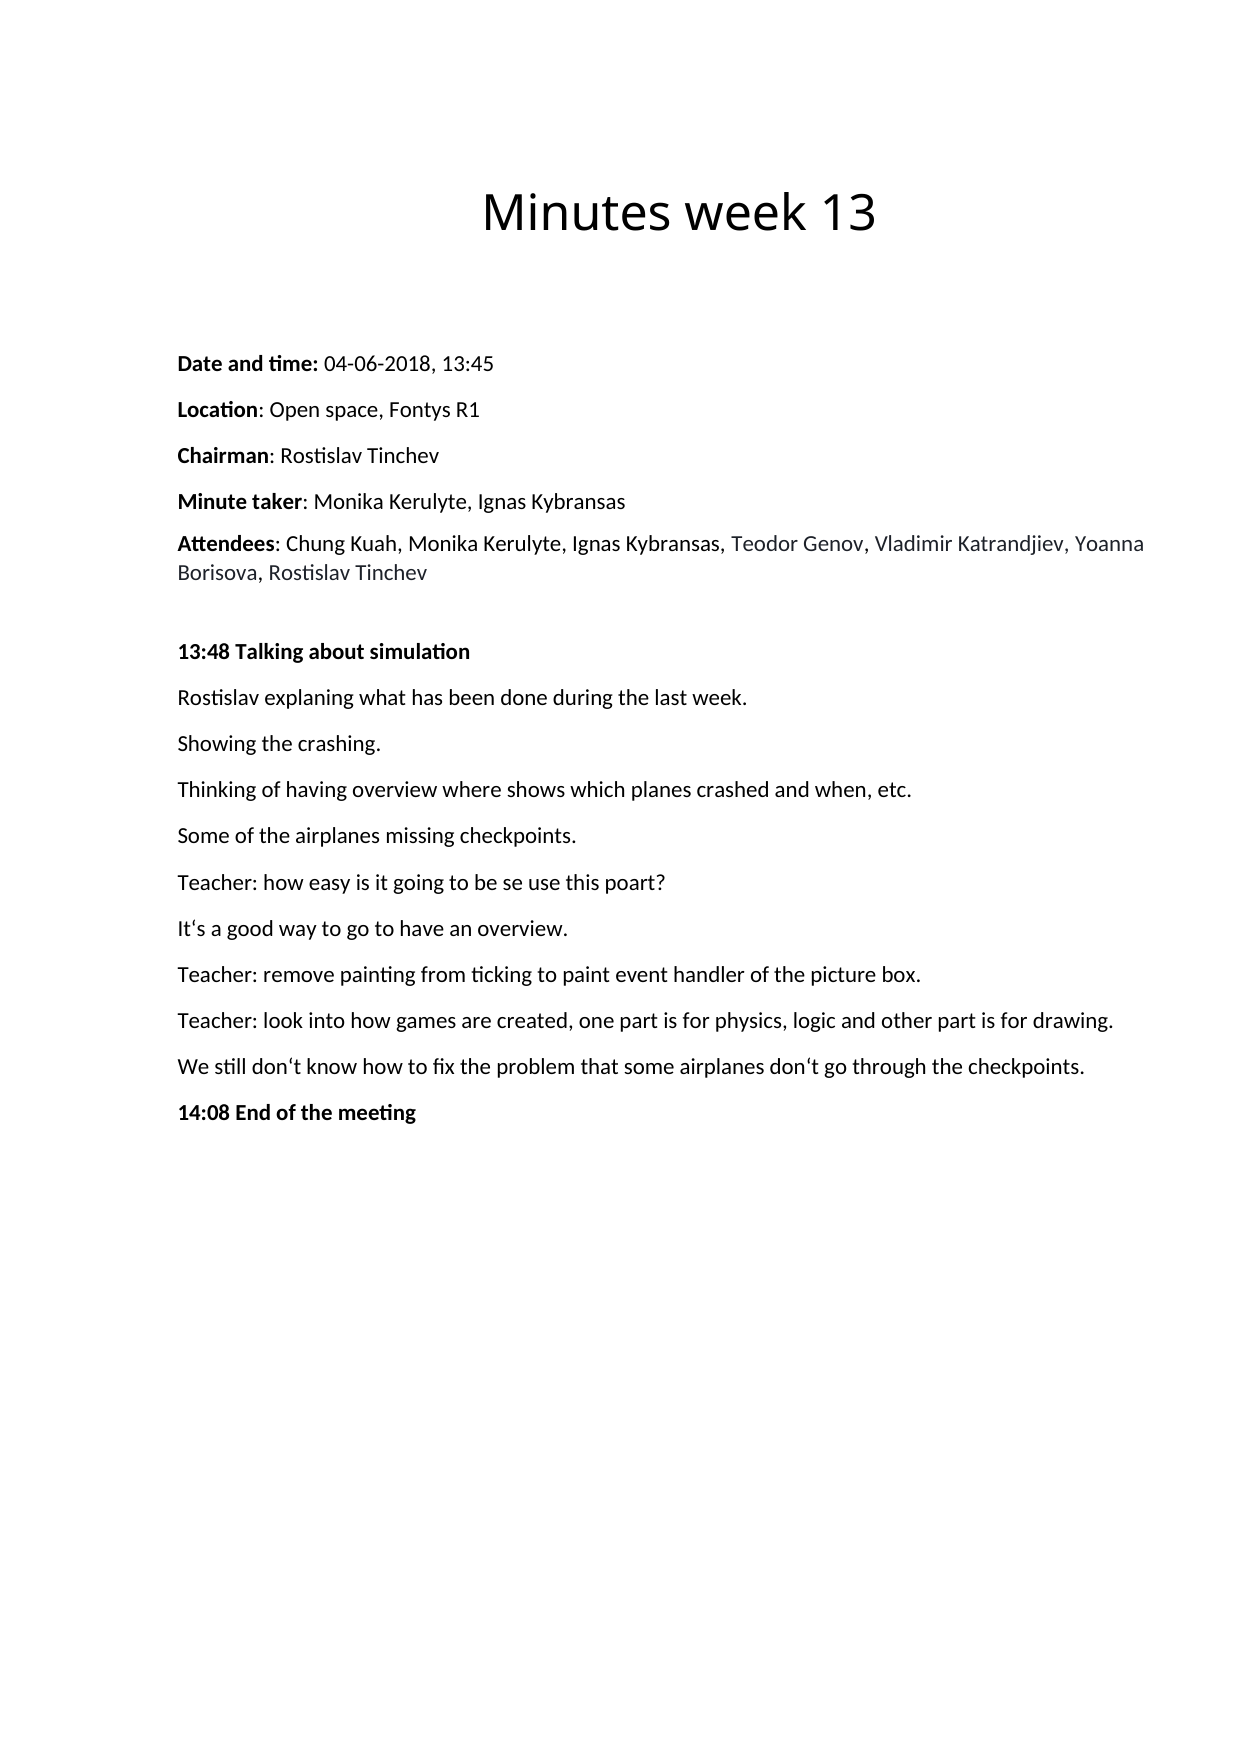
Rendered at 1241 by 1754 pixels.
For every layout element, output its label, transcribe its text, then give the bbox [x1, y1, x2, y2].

text We still don‘t know how to fix the problem that some airplanes don‘t go through the checkpoints. [177, 1052, 1181, 1080]
text Chairman: Rostislav Tinchev [177, 441, 1181, 469]
text Showing the crashing. [177, 729, 1181, 757]
text Teacher: look into how games are created, one part is for physics, logic and other part is for drawing. [177, 1006, 1181, 1034]
text Attendees: Chung Kuah, Monika Kerulyte, Ignas Kybransas, Teodor Genov, Vladimir Katrandjiev, Yoanna Borisova, Rostislav Tinchev [177, 529, 1181, 586]
text Teacher: remove painting from ticking to paint event handler of the picture box. [177, 960, 1181, 988]
text Thinking of having overview where shows which planes crashed and when, etc. [177, 776, 1181, 803]
text 13:48 Talking about simulation [177, 637, 1181, 665]
text Some of the airplanes missing checkpoints. [177, 822, 1181, 849]
text Date and time: 04-06-2018, 13:45 [177, 349, 1181, 377]
text Minutes week 13 [177, 177, 1181, 245]
text 14:08 End of the meeting [177, 1098, 1181, 1126]
text Teacher: how easy is it going to be se use this poart? [177, 868, 1181, 896]
text Location: Open space, Fontys R1 [177, 395, 1181, 423]
text Minute taker: Monika Kerulyte, Ignas Kybransas [177, 487, 1181, 515]
text It‘s a good way to go to have an overview. [177, 914, 1181, 942]
text Rostislav explaning what has been done during the last week. [177, 683, 1181, 711]
